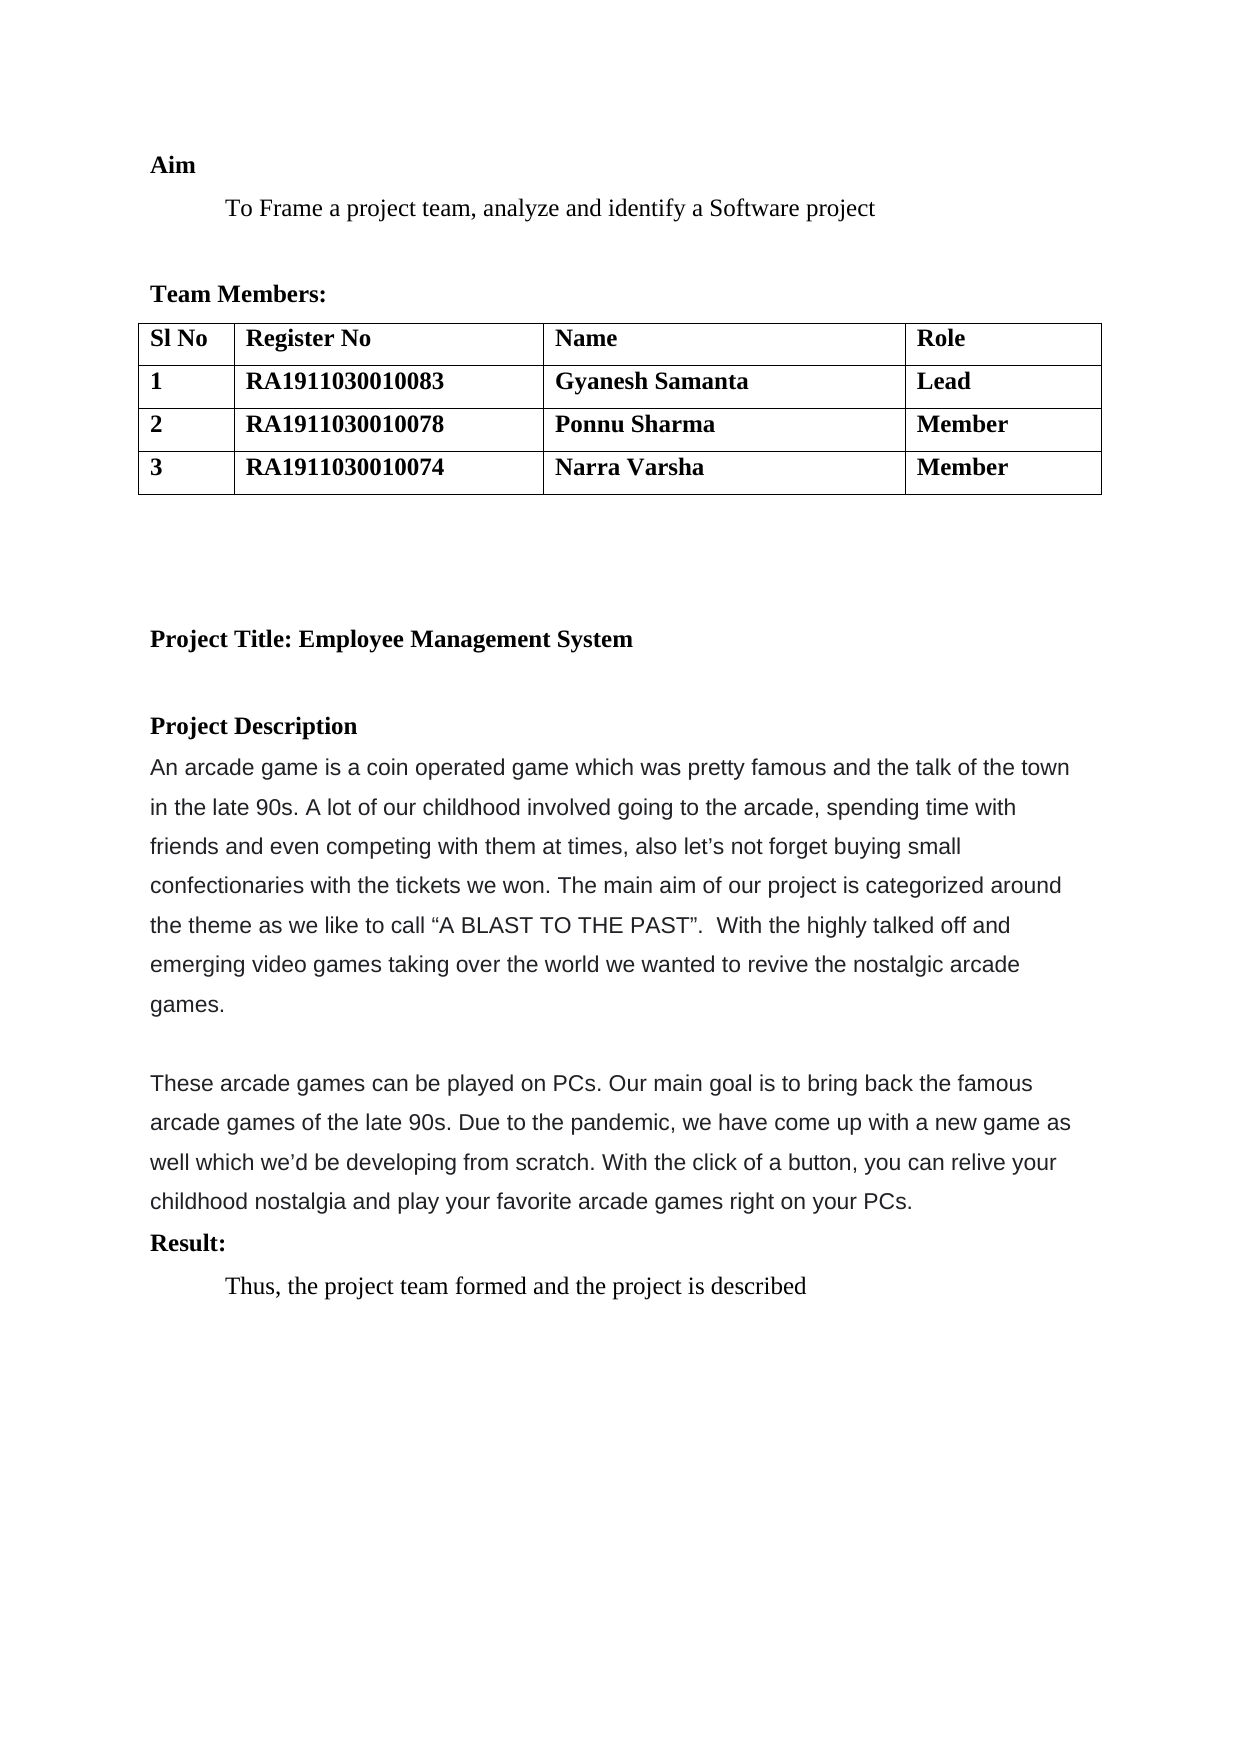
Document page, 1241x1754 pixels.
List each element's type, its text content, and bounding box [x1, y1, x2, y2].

table_cell Narra Varsha [544, 452, 905, 494]
table_cell 2 [139, 409, 234, 451]
text Project Description [150, 711, 1090, 739]
text An arcade game is a coin operated game which was pretty famous and the talk of the town in the late 90s. A lot of our childhood involved going to the arcade, spending time with friends and even competing with them at times, also let’s not forget buying small confectionaries with the tickets we won. The main aim of our project is categorized around the theme as we like to call “A BLAST TO THE PAST”. With the highly talked off and emerging video games taking over the world we wanted to revive the nostalgic arcade games. [150, 754, 1090, 1017]
text Thus, the project team formed and the project is described [150, 1271, 1090, 1299]
table_cell Ponnu Sharma [544, 409, 905, 451]
table_cell Gyanesh Samanta [544, 366, 905, 408]
text Result: [150, 1228, 1090, 1256]
table_header Register No [235, 324, 543, 365]
table_cell RA1911030010083 [235, 366, 543, 408]
table_cell RA1911030010074 [235, 452, 543, 494]
text Project Title: Employee Management System [150, 624, 1090, 653]
text To Frame a project team, analyze and identify a Software project [150, 193, 1090, 222]
table_cell 1 [139, 366, 234, 408]
table_header Name [544, 324, 905, 365]
table_header Role [906, 324, 1101, 365]
table_cell RA1911030010078 [235, 409, 543, 451]
table_cell Member [906, 409, 1101, 451]
table_header Sl No [139, 324, 234, 365]
table_cell Member [906, 452, 1101, 494]
table_cell Lead [906, 366, 1101, 408]
text Aim [150, 150, 1090, 179]
text Team Members: [150, 279, 1090, 308]
table_cell 3 [139, 452, 234, 494]
text These arcade games can be played on PCs. Our main goal is to bring back the famous arcade games of the late 90s. Due to the pandemic, we have come up with a new game as well which we’d be developing from scratch. With the click of a button, you can relive your childhood nostalgia and play your favorite arcade games right on your PCs. [150, 1070, 1090, 1214]
